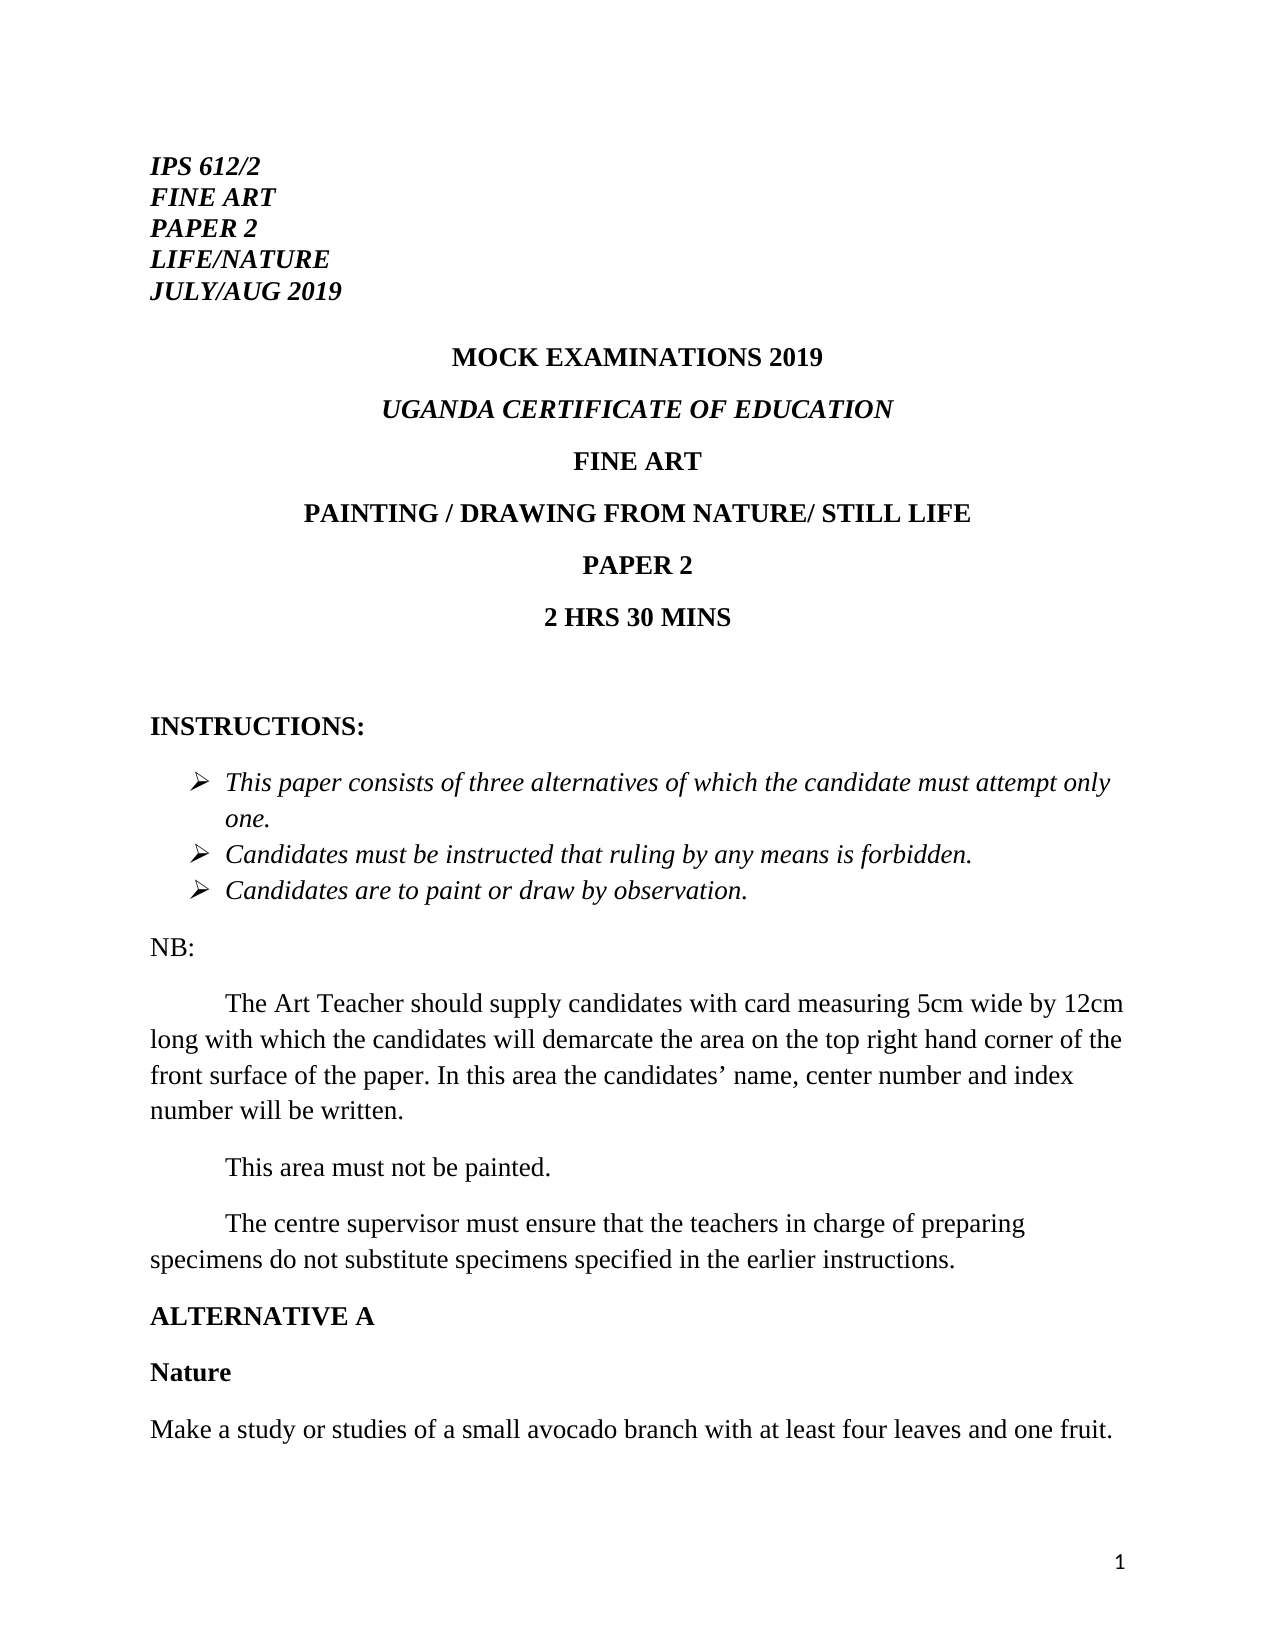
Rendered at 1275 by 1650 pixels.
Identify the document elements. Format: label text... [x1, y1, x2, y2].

text UGANDA CERTIFICATE OF EDUCATION [150, 393, 1125, 424]
text Make a study or studies of a small avocado branch with at least four leaves and one fruit. [150, 1413, 1125, 1444]
text The centre supervisor must ensure that the teachers in charge of preparing specimens do not substitute specimens specified in the earlier instructions. [150, 1208, 1125, 1274]
text Nature [150, 1356, 1125, 1388]
list This paper consists of three alternatives of which the candidate must attempt only one. [187, 766, 1125, 833]
text PAPER 2 [150, 212, 1125, 243]
text FINE ART [150, 445, 1125, 477]
text FINE ART [150, 181, 1125, 212]
text The Art Teacher should supply candidates with card measuring 5cm wide by 12cm long with which the candidates will demarcate the area on the top right hand corner of the front surface of the paper. In this area the candidates’ name, center number and index number will be written. [150, 987, 1125, 1126]
text LIFE/NATURE [150, 243, 1125, 274]
text MOCK EXAMINATIONS 2019 [150, 341, 1125, 373]
text ALTERNATIVE A [150, 1300, 1125, 1331]
list Candidates are to paint or draw by observation. [187, 874, 1125, 905]
text PAINTING / DRAWING FROM NATURE/ STILL LIFE [150, 497, 1125, 528]
text IPS 612/2 [150, 150, 1125, 181]
list Candidates must be instructed that ruling by any means is forbidden. [187, 838, 1125, 869]
text NB: [150, 931, 1125, 962]
text INSTRUCTIONS: [150, 710, 1125, 741]
text PAPER 2 [150, 549, 1125, 581]
text This area must not be painted. [150, 1151, 1125, 1182]
text 2 HRS 30 MINS [150, 601, 1125, 632]
text JULY/AUG 2019 [150, 274, 1125, 306]
